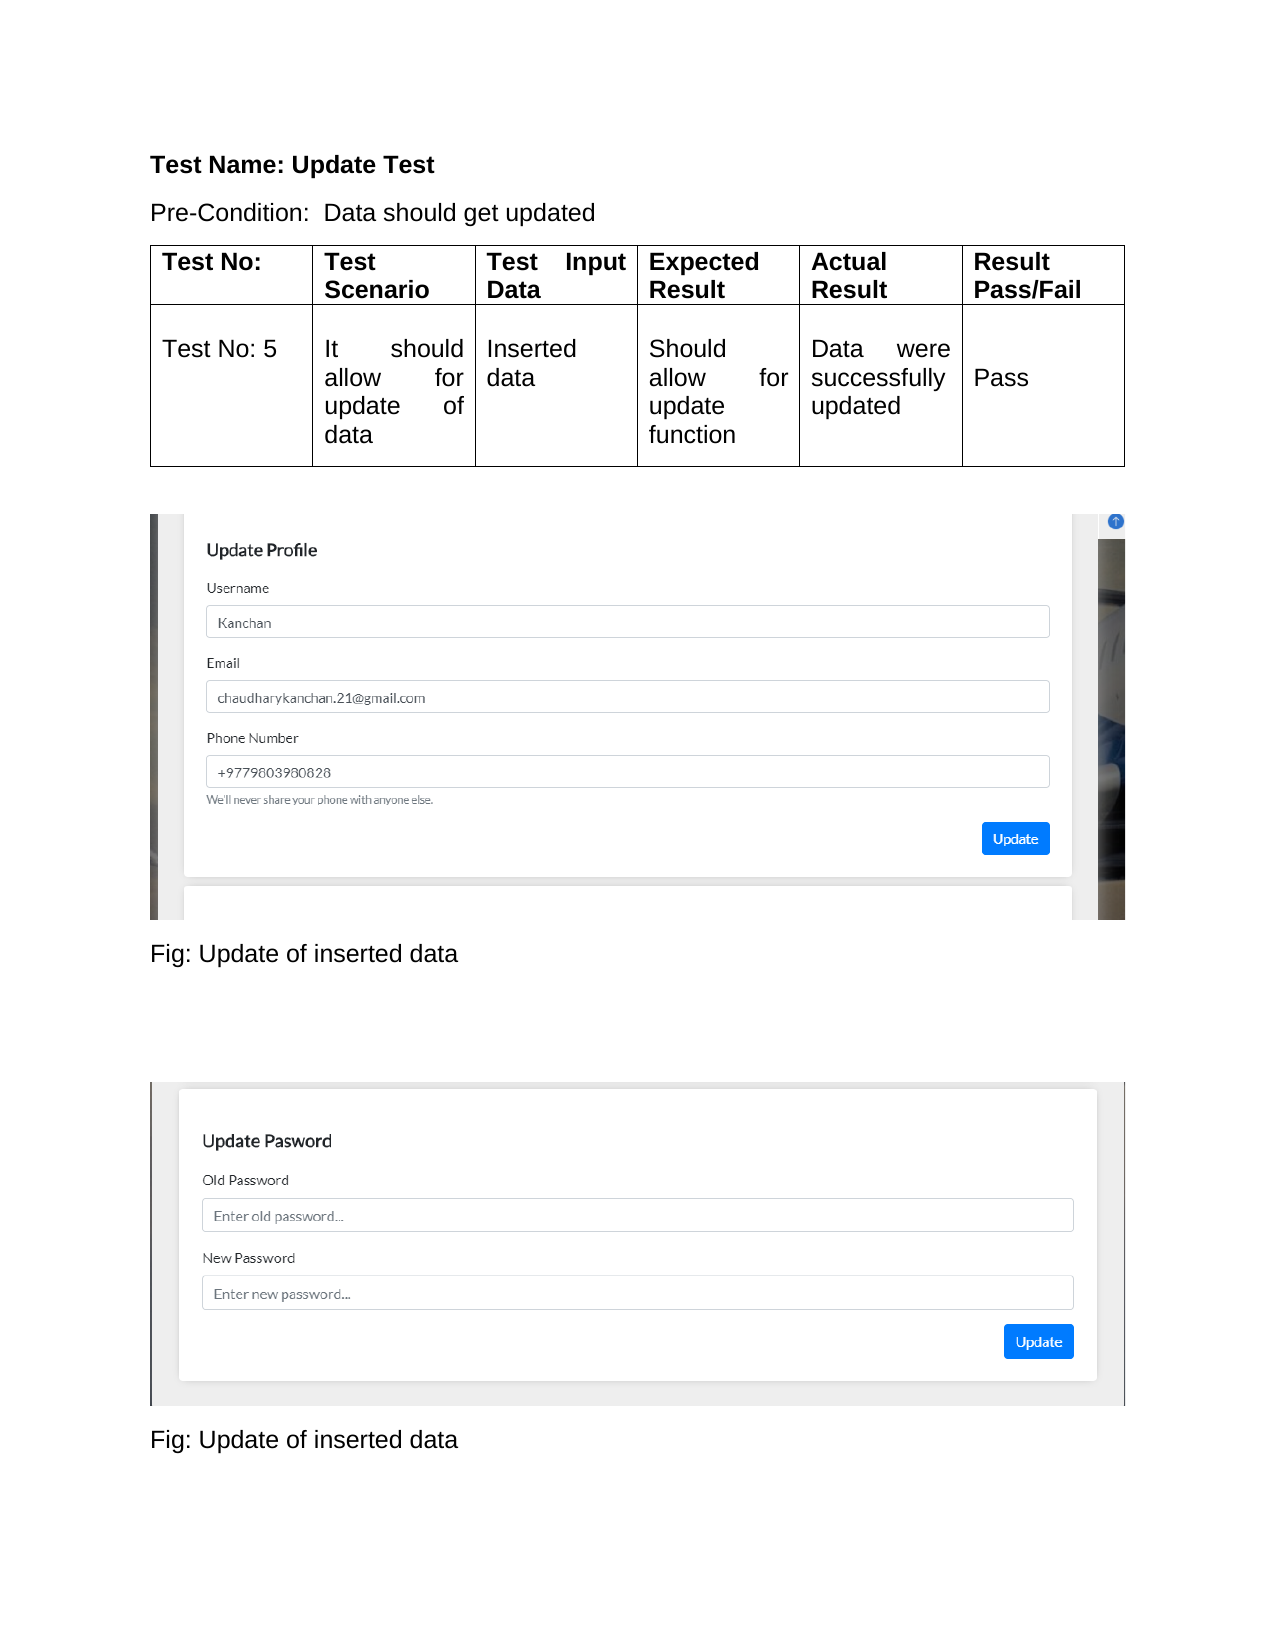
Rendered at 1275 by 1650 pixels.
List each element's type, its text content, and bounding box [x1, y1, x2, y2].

text Fig: Update of inserted data [150, 939, 1125, 968]
table_cell Should allow for update function [638, 305, 799, 466]
text Test Name: Update Test [150, 150, 1125, 179]
table_cell Data were successfully updated [800, 305, 962, 466]
picture [150, 514, 1125, 920]
table_cell It should allow for update of data [313, 305, 475, 466]
table_cell Pass [963, 305, 1124, 466]
table_header Actual Result [800, 246, 962, 304]
text Pre-Condition: Data should get updated [150, 198, 1125, 226]
table_header Test Input Data [476, 246, 637, 304]
table_cell Inserted data [476, 305, 637, 466]
table_header Expected Result [638, 246, 799, 304]
table_header Result Pass/Fail [963, 246, 1124, 304]
table_header Test No: [151, 246, 312, 304]
table_cell Test No: 5 [151, 305, 312, 466]
table_header Test Scenario [313, 246, 475, 304]
picture [150, 1082, 1125, 1406]
text Fig: Update of inserted data [150, 1424, 1125, 1453]
